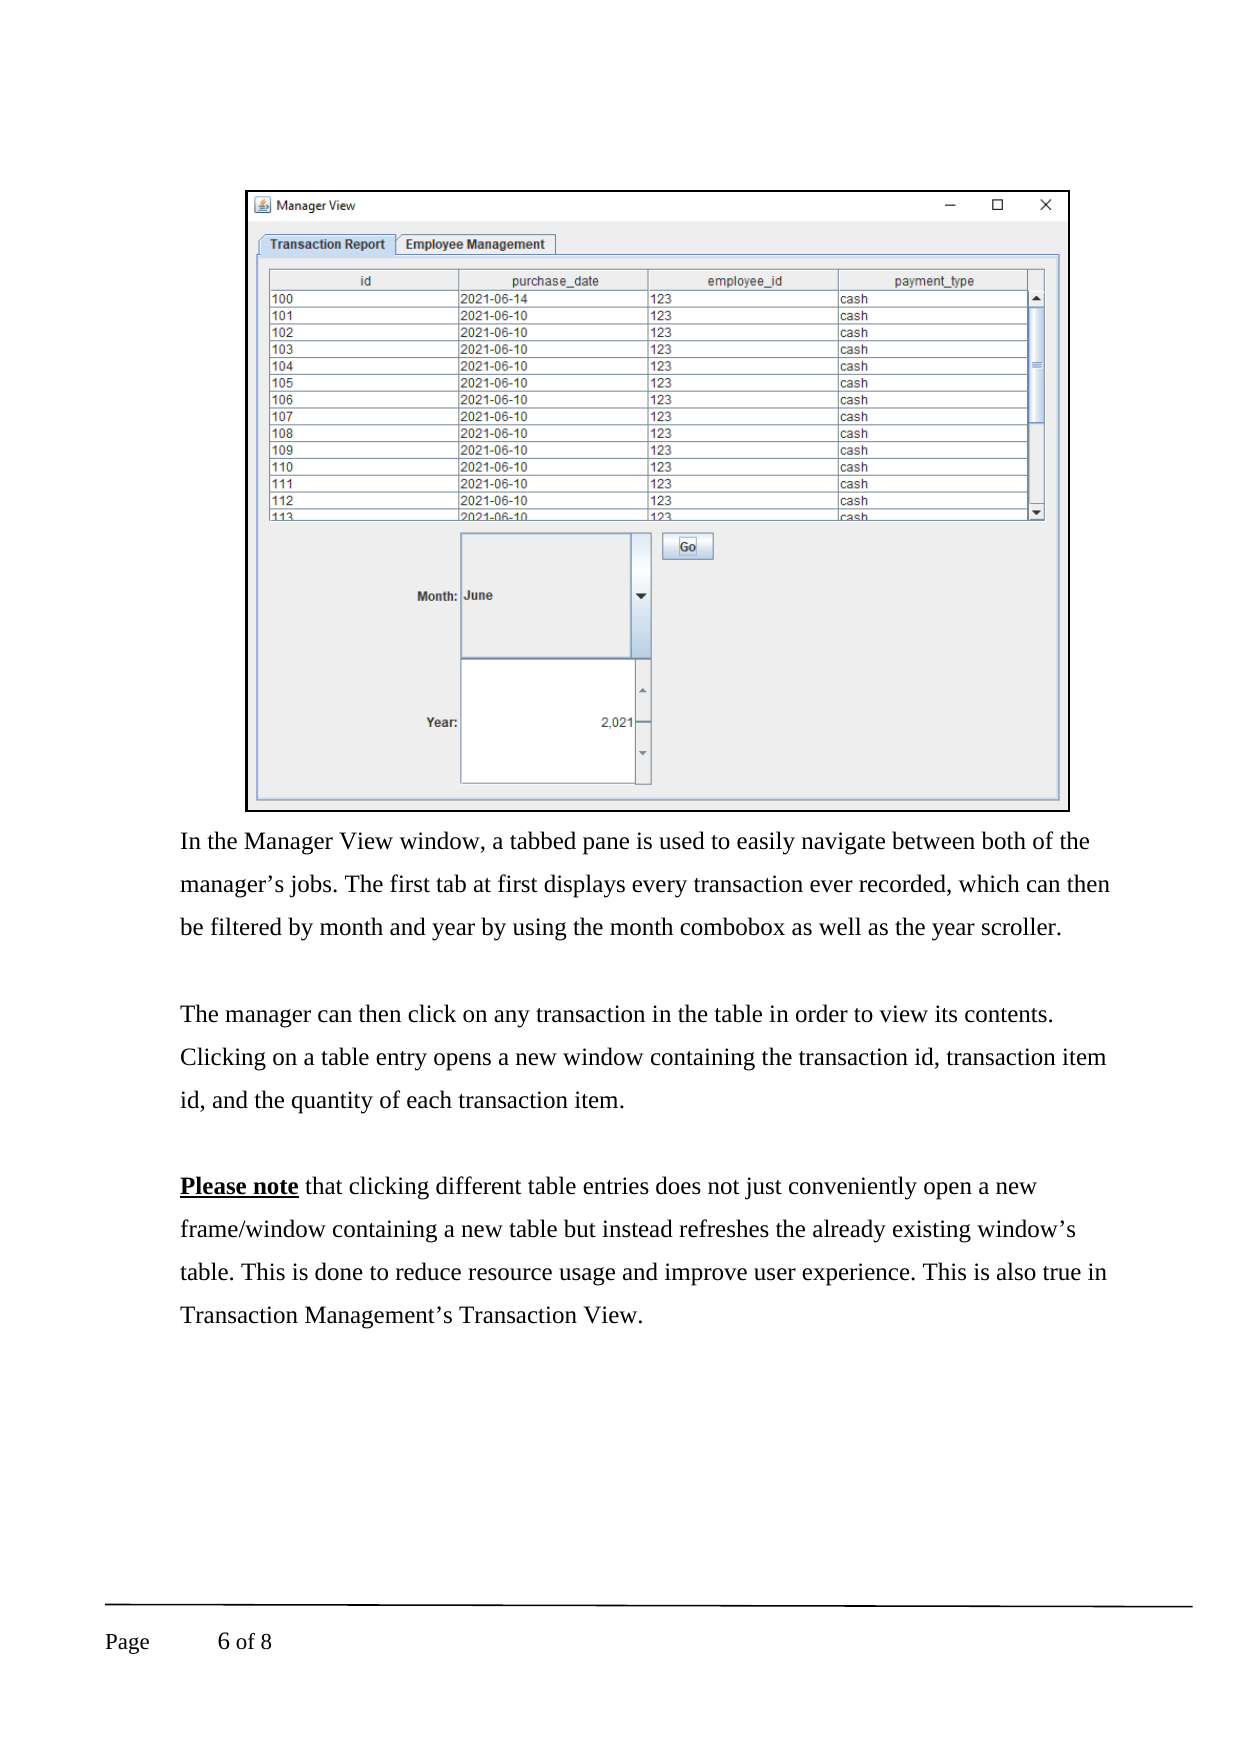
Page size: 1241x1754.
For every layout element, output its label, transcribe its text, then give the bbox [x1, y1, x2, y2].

text The manager can then click on any transaction in the table in order to view its contents. Clicking on a table entry opens a new window containing the transaction id, transaction item id, and the quantity of each transaction item. [180, 999, 1135, 1114]
picture [248, 192, 1068, 810]
text Please note that clicking different table entries does not just conveniently open a new frame/window containing a new table but instead refreshes the already existing window’s table. This is done to reduce resource usage and improve user experience. This is also true in Transaction Management’s Transaction View. [180, 1171, 1135, 1329]
text In the Manager View window, a tabbed pane is used to easily navigate between both of the manager’s jobs. The first tab at first displays every transaction ever recorded, which can then be filtered by month and year by using the month combobox as well as the year scroller. [180, 826, 1135, 941]
